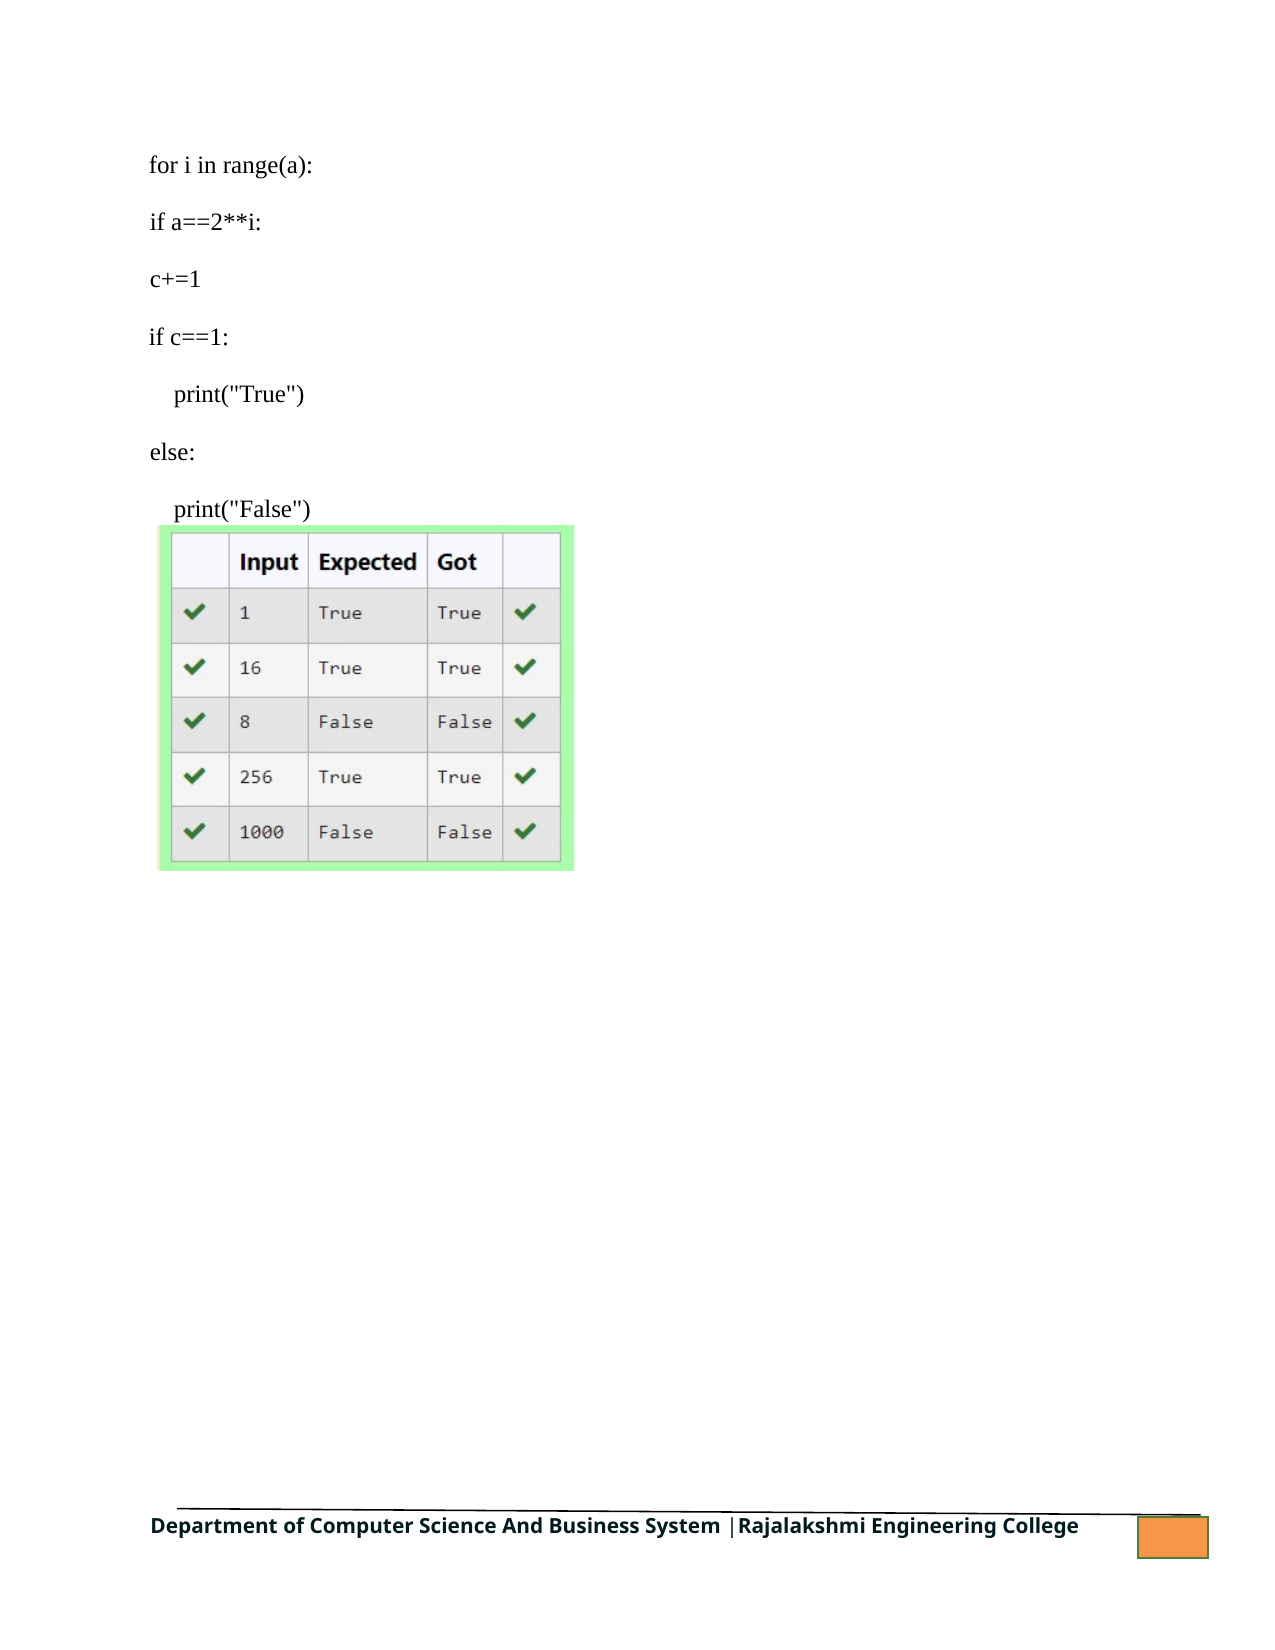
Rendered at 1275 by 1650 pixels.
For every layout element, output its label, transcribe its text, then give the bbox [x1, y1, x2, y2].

text print("True") else: [148, 379, 330, 465]
text for i in range(a): if a==2**i: c+=1 [148, 150, 314, 293]
text if c==1: [148, 322, 314, 351]
picture [156, 525, 575, 871]
text print("False") [148, 494, 330, 523]
